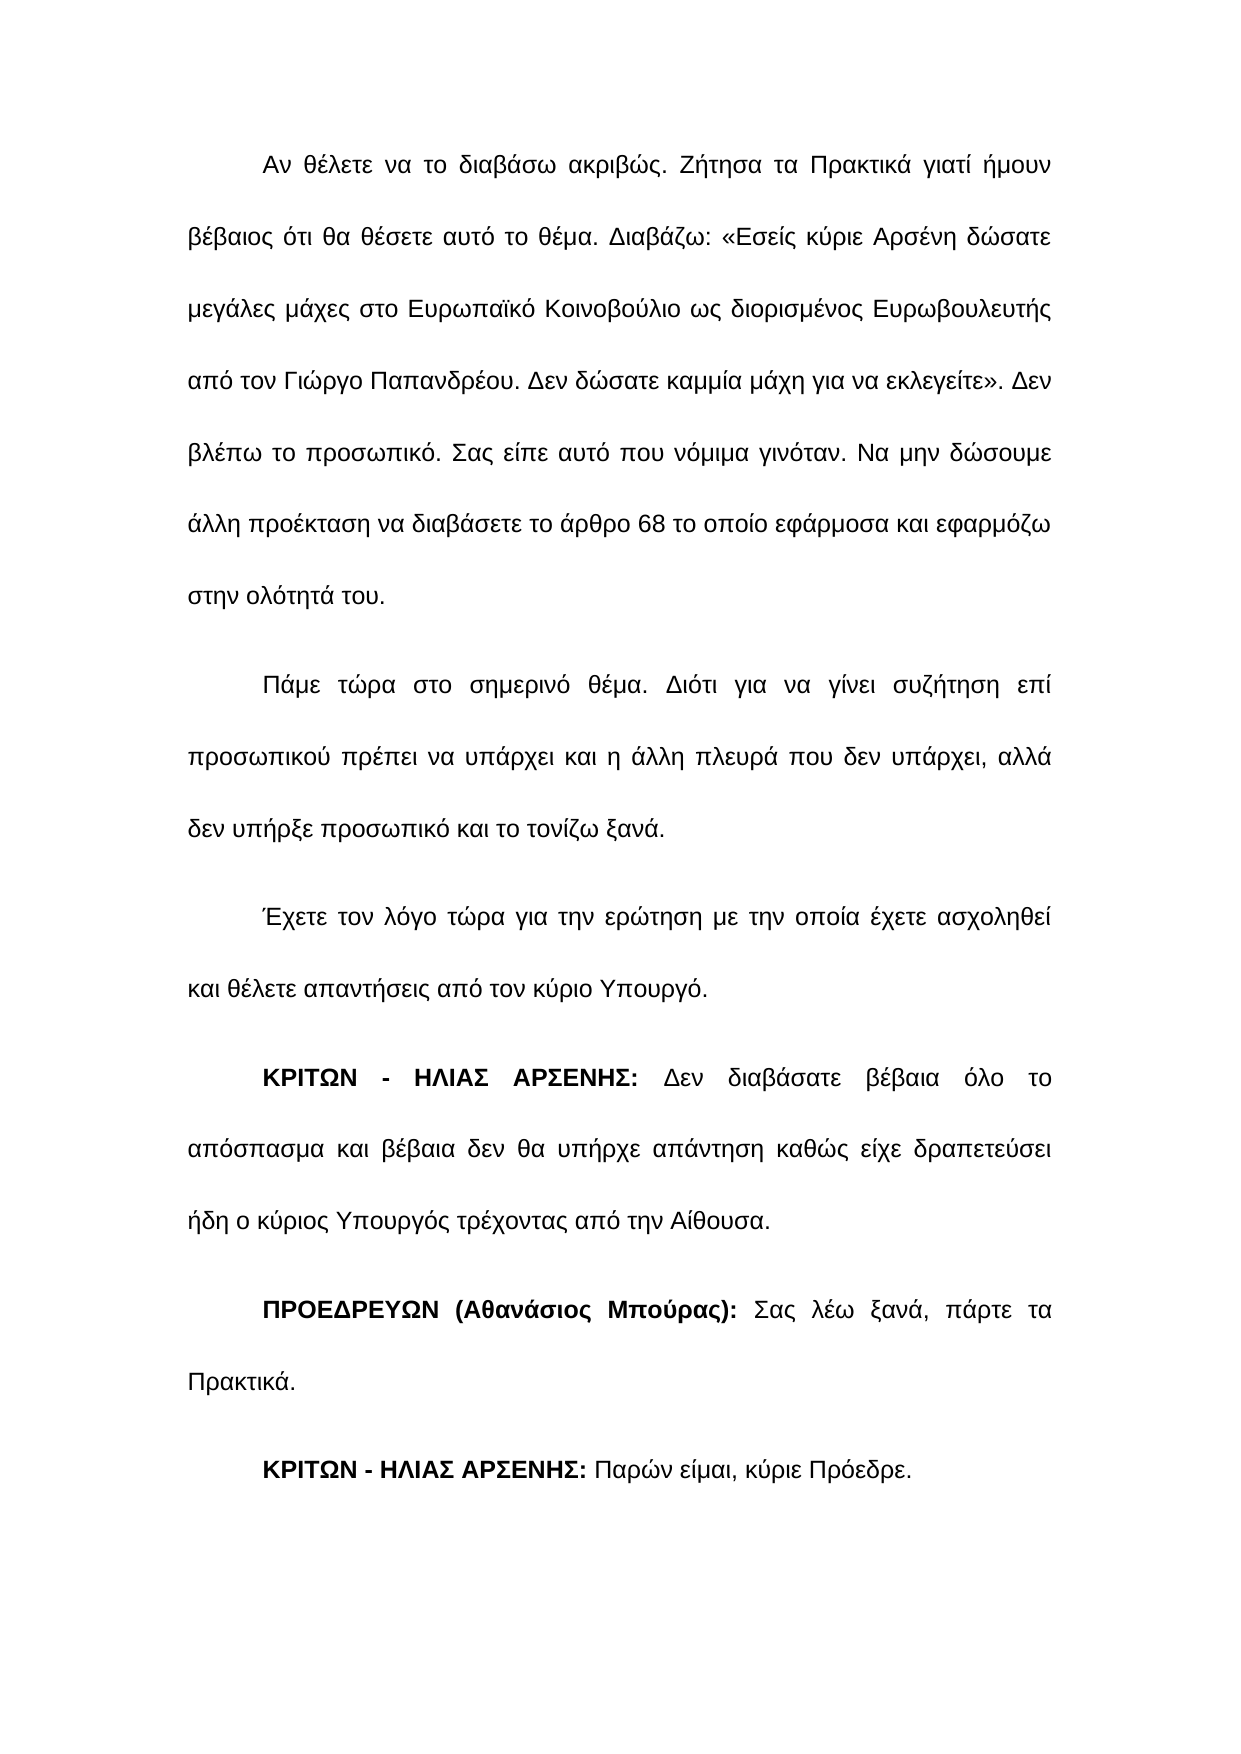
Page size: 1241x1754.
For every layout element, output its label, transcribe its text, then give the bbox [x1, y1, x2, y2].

text Αν θέλετε να το διαβάσω ακριβώς. Ζήτησα τα Πρακτικά γιατί ήμουν βέβαιος ότι θα θέσετε αυτό το θέμα. Διαβάζω: «Εσείς κύριε Αρσένη δώσατε μεγάλες μάχες στο Ευρωπαϊκό Κοινοβούλιο ως διορισμένος Ευρωβουλευτής από τον Γιώργο Παπανδρέου. Δεν δώσατε καμμία μάχη για να εκλεγείτε». Δεν βλέπω το προσωπικό. Σας είπε αυτό που νόμιμα γινόταν. Να μην δώσουμε άλλη προέκταση να διαβάσετε το άρθρο 68 το οποίο εφάρμοσα και εφαρμόζω στην ολότητά του. [187, 150, 1053, 610]
text ΚΡΙΤΩΝ - ΗΛΙΑΣ ΑΡΣΕΝΗΣ: Παρών είμαι, κύριε Πρόεδρε. [187, 1455, 1053, 1484]
text ΠΡΟΕΔΡΕΥΩΝ (Αθανάσιος Μπούρας): Σας λέω ξανά, πάρτε τα Πρακτικά. [187, 1295, 1053, 1395]
text Έχετε τον λόγο τώρα για την ερώτηση με την οποία έχετε ασχοληθεί και θέλετε απαντήσεις από τον κύριο Υπουργό. [187, 902, 1053, 1003]
text ΚΡΙΤΩΝ - ΗΛΙΑΣ ΑΡΣΕΝΗΣ: Δεν διαβάσατε βέβαια όλο το απόσπασμα και βέβαια δεν θα υπήρχε απάντηση καθώς είχε δραπετεύσει ήδη ο κύριος Υπουργός τρέχοντας από την Αίθουσα. [187, 1062, 1053, 1235]
text Πάμε τώρα στο σημερινό θέμα. Διότι για να γίνει συζήτηση επί προσωπικού πρέπει να υπάρχει και η άλλη πλευρά που δεν υπάρχει, αλλά δεν υπήρξε προσωπικό και το τονίζω ξανά. [187, 670, 1053, 842]
